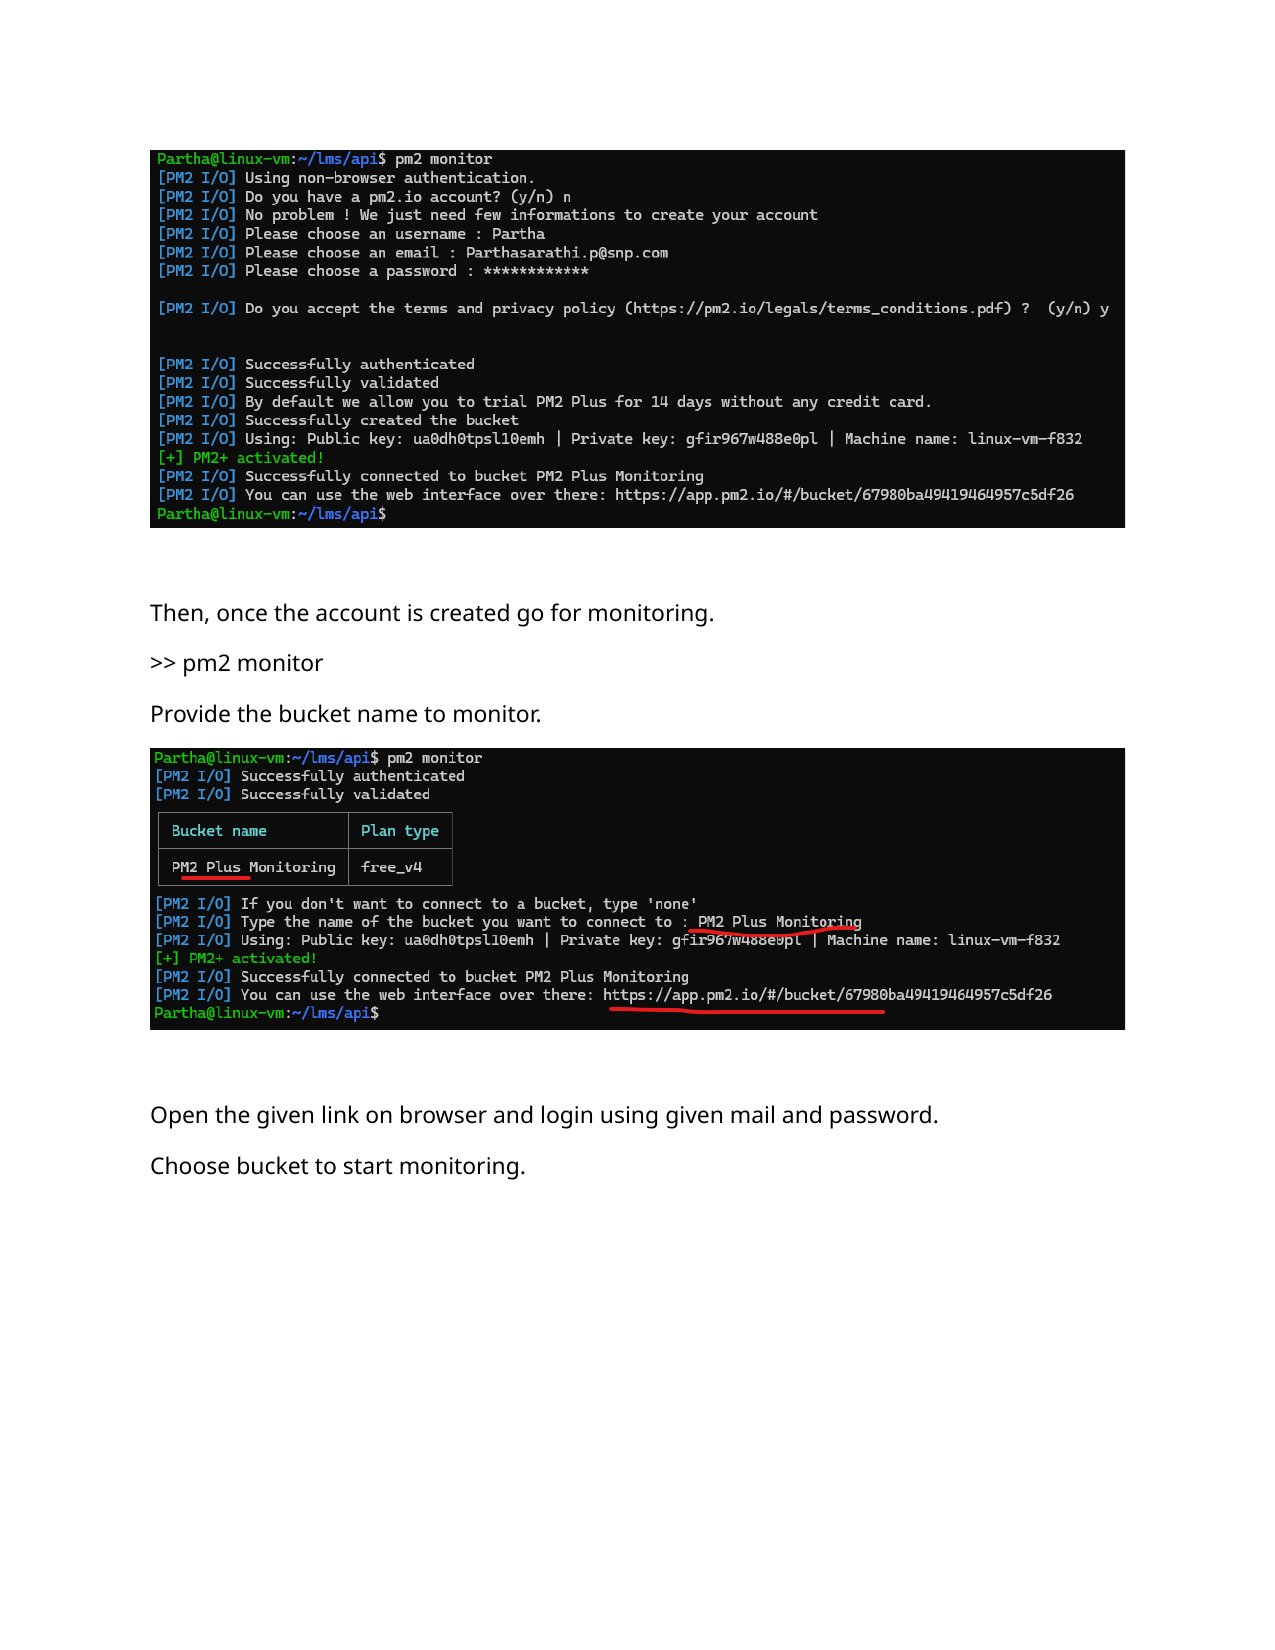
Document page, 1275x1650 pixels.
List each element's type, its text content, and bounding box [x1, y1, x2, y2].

text Choose bucket to start monitoring. [150, 1150, 1125, 1181]
text Provide the bucket name to monitor. [150, 698, 1125, 729]
text Open the given link on browser and login using given mail and password. [150, 1099, 1125, 1131]
picture [150, 748, 1125, 1030]
text Then, once the account is created go for monitoring. [150, 597, 1125, 628]
text >> pm2 monitor [150, 647, 1125, 679]
picture [150, 150, 1125, 528]
